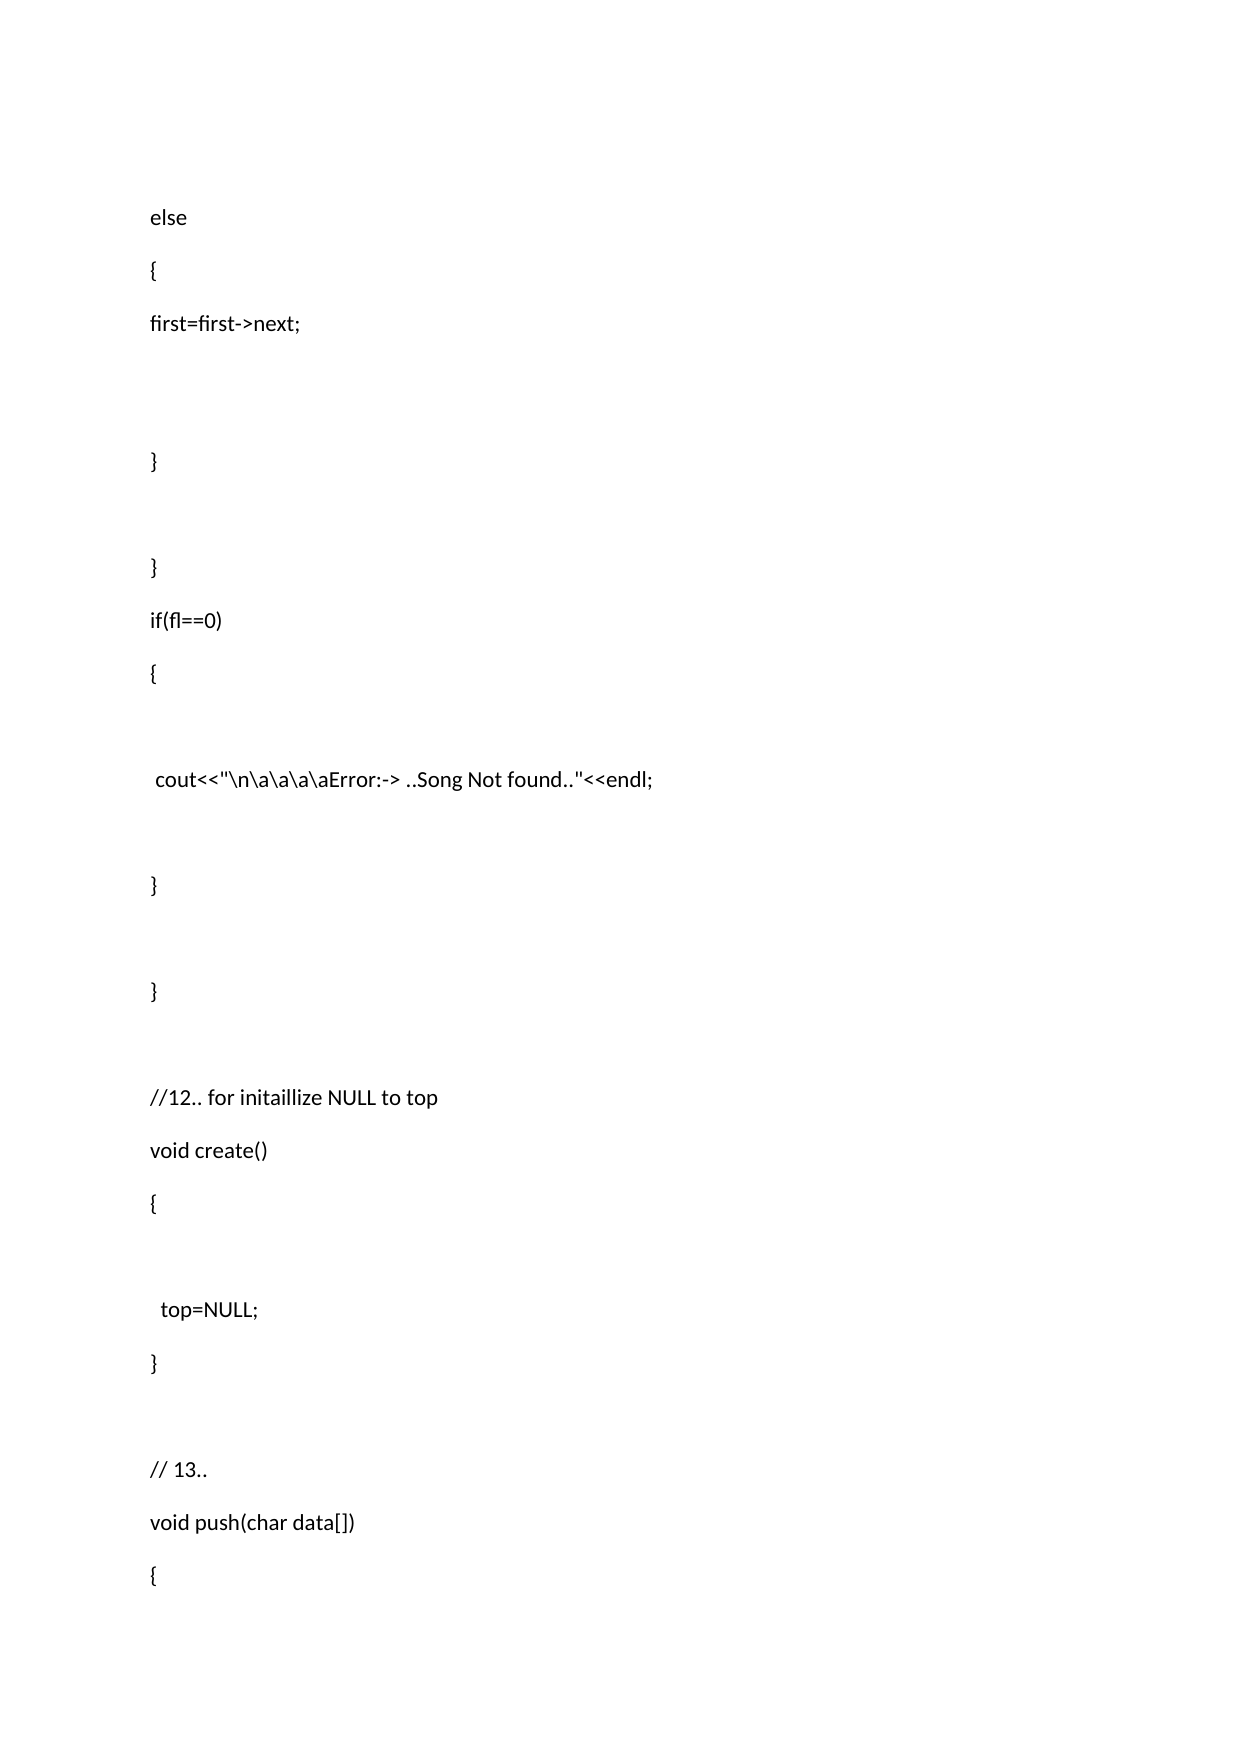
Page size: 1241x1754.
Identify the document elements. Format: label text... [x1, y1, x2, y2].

text else [150, 203, 1090, 231]
text if(fl==0) [150, 606, 1090, 634]
text { [150, 1189, 1090, 1218]
text } [150, 553, 1090, 581]
text { [150, 659, 1090, 687]
text void push(char data[]) [150, 1508, 1090, 1536]
text } [150, 977, 1090, 1006]
text //12.. for initaillize NULL to top [150, 1083, 1090, 1112]
text } [150, 871, 1090, 899]
text cout<<"\n\a\a\a\aError:-> ..Song Not found.."<<endl; [150, 765, 1090, 793]
text } [150, 447, 1090, 475]
text first=first->next; [150, 309, 1090, 337]
text top=NULL; [150, 1296, 1090, 1324]
text } [150, 1349, 1090, 1377]
text { [150, 256, 1090, 284]
text { [150, 1561, 1090, 1589]
text void create() [150, 1137, 1090, 1164]
text // 13.. [150, 1455, 1090, 1483]
